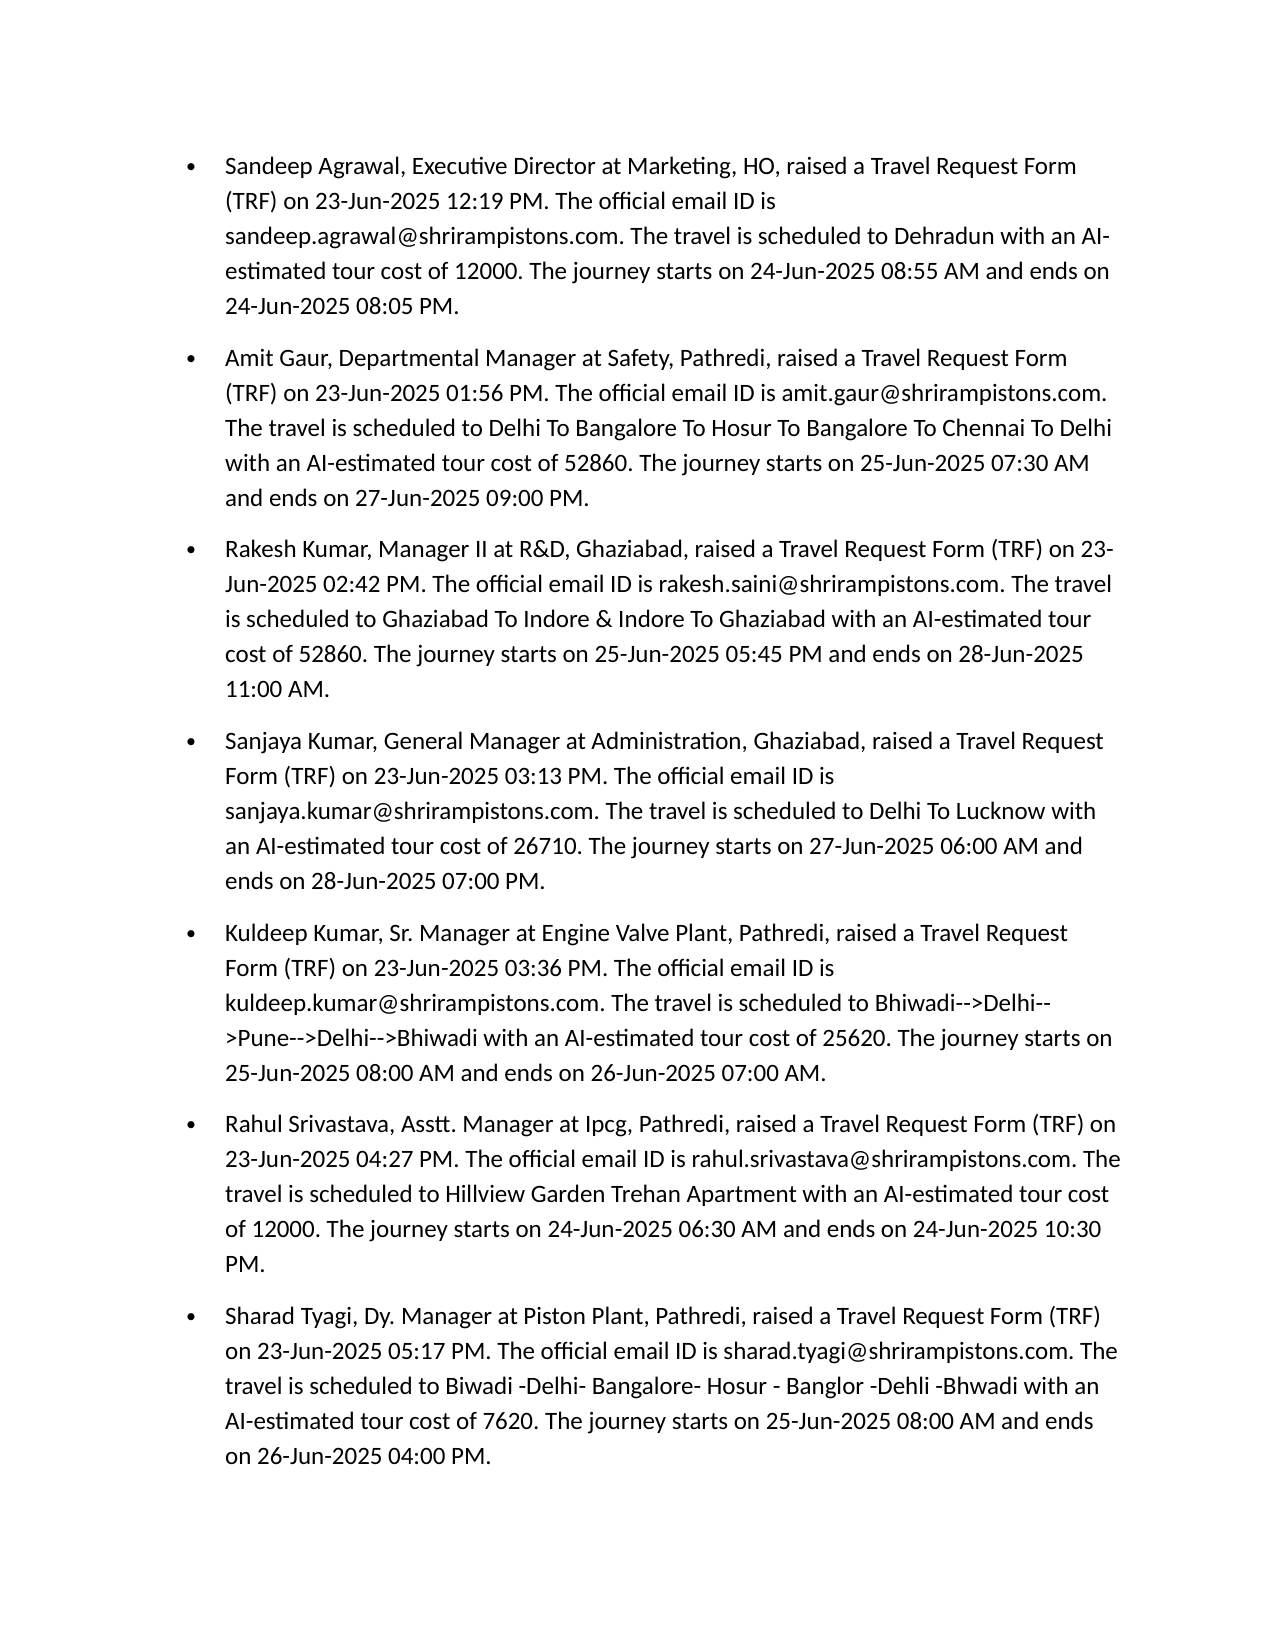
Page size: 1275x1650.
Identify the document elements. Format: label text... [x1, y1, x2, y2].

list Sharad Tyagi, Dy. Manager at Piston Plant, Pathredi, raised a Travel Request Form (TRF) on 23-Jun-2025 05:17 PM. The official email ID is sharad.tyagi@shrirampistons.com. The travel is scheduled to Biwadi -Delhi- Bangalore- Hosur - Banglor -Dehli -Bhwadi with an AI-estimated tour cost of 7620. The journey starts on 25-Jun-2025 08:00 AM and ends on 26-Jun-2025 04:00 PM. [187, 1300, 1125, 1471]
list Rahul Srivastava, Asstt. Manager at Ipcg, Pathredi, raised a Travel Request Form (TRF) on 23-Jun-2025 04:27 PM. The official email ID is rahul.srivastava@shrirampistons.com. The travel is scheduled to Hillview Garden Trehan Apartment with an AI-estimated tour cost of 12000. The journey starts on 24-Jun-2025 06:30 AM and ends on 24-Jun-2025 10:30 PM. [187, 1108, 1125, 1279]
list Kuldeep Kumar, Sr. Manager at Engine Valve Plant, Pathredi, raised a Travel Request Form (TRF) on 23-Jun-2025 03:36 PM. The official email ID is kuldeep.kumar@shrirampistons.com. The travel is scheduled to Bhiwadi-->Delhi-->Pune-->Delhi-->Bhiwadi with an AI-estimated tour cost of 25620. The journey starts on 25-Jun-2025 08:00 AM and ends on 26-Jun-2025 07:00 AM. [187, 917, 1125, 1087]
list Sandeep Agrawal, Executive Director at Marketing, HO, raised a Travel Request Form (TRF) on 23-Jun-2025 12:19 PM. The official email ID is sandeep.agrawal@shrirampistons.com. The travel is scheduled to Dehradun with an AI-estimated tour cost of 12000. The journey starts on 24-Jun-2025 08:55 AM and ends on 24-Jun-2025 08:05 PM. [187, 150, 1125, 321]
list Rakesh Kumar, Manager II at R&D, Ghaziabad, raised a Travel Request Form (TRF) on 23-Jun-2025 02:42 PM. The official email ID is rakesh.saini@shrirampistons.com. The travel is scheduled to Ghaziabad To Indore & Indore To Ghaziabad with an AI-estimated tour cost of 52860. The journey starts on 25-Jun-2025 05:45 PM and ends on 28-Jun-2025 11:00 AM. [187, 533, 1125, 704]
list Sanjaya Kumar, General Manager at Administration, Ghaziabad, raised a Travel Request Form (TRF) on 23-Jun-2025 03:13 PM. The official email ID is sanjaya.kumar@shrirampistons.com. The travel is scheduled to Delhi To Lucknow with an AI-estimated tour cost of 26710. The journey starts on 27-Jun-2025 06:00 AM and ends on 28-Jun-2025 07:00 PM. [187, 725, 1125, 896]
list Amit Gaur, Departmental Manager at Safety, Pathredi, raised a Travel Request Form (TRF) on 23-Jun-2025 01:56 PM. The official email ID is amit.gaur@shrirampistons.com. The travel is scheduled to Delhi To Bangalore To Hosur To Bangalore To Chennai To Delhi with an AI-estimated tour cost of 52860. The journey starts on 25-Jun-2025 07:30 AM and ends on 27-Jun-2025 09:00 PM. [187, 342, 1125, 512]
